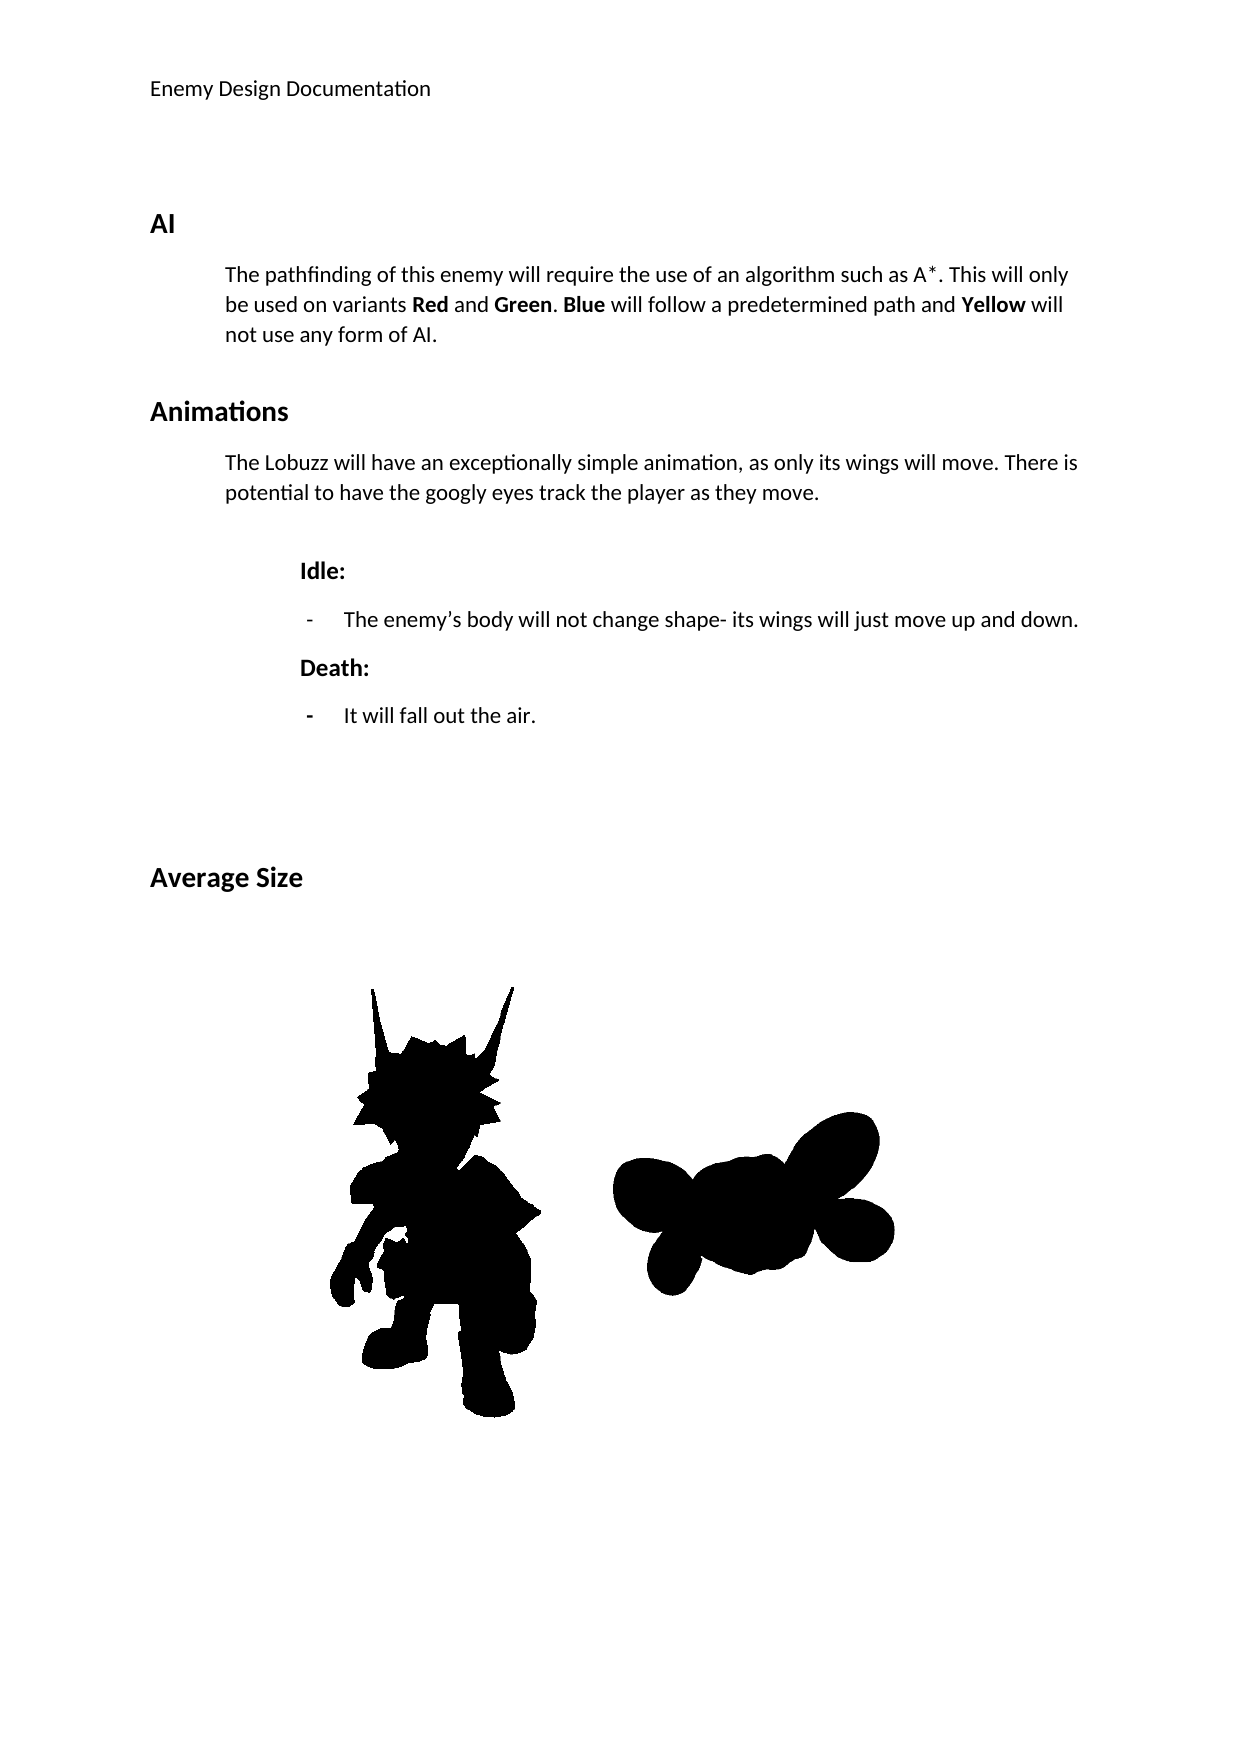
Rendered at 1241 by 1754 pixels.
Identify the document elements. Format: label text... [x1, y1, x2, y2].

text The pathfinding of this enemy will require the use of an algorithm such as A*. This will only be used on variants Red and Green. Blue will follow a predetermined path and Yellow will not use any form of AI. [225, 260, 1090, 349]
text The Lobuzz will have an exceptionally simple animation, as only its wings will move. There is potential to have the googly eyes track the player as they move. [225, 448, 1090, 506]
picture [235, 913, 1005, 1492]
text Animations [150, 393, 1090, 428]
list It will fall out the air. [306, 702, 1090, 729]
list The enemy’s body will not change shape- its wings will just move up and down. [306, 605, 1090, 633]
text Average Size [150, 859, 1090, 894]
text AI [150, 205, 1090, 241]
text Idle: [225, 525, 1090, 586]
text Death: [150, 652, 1090, 682]
